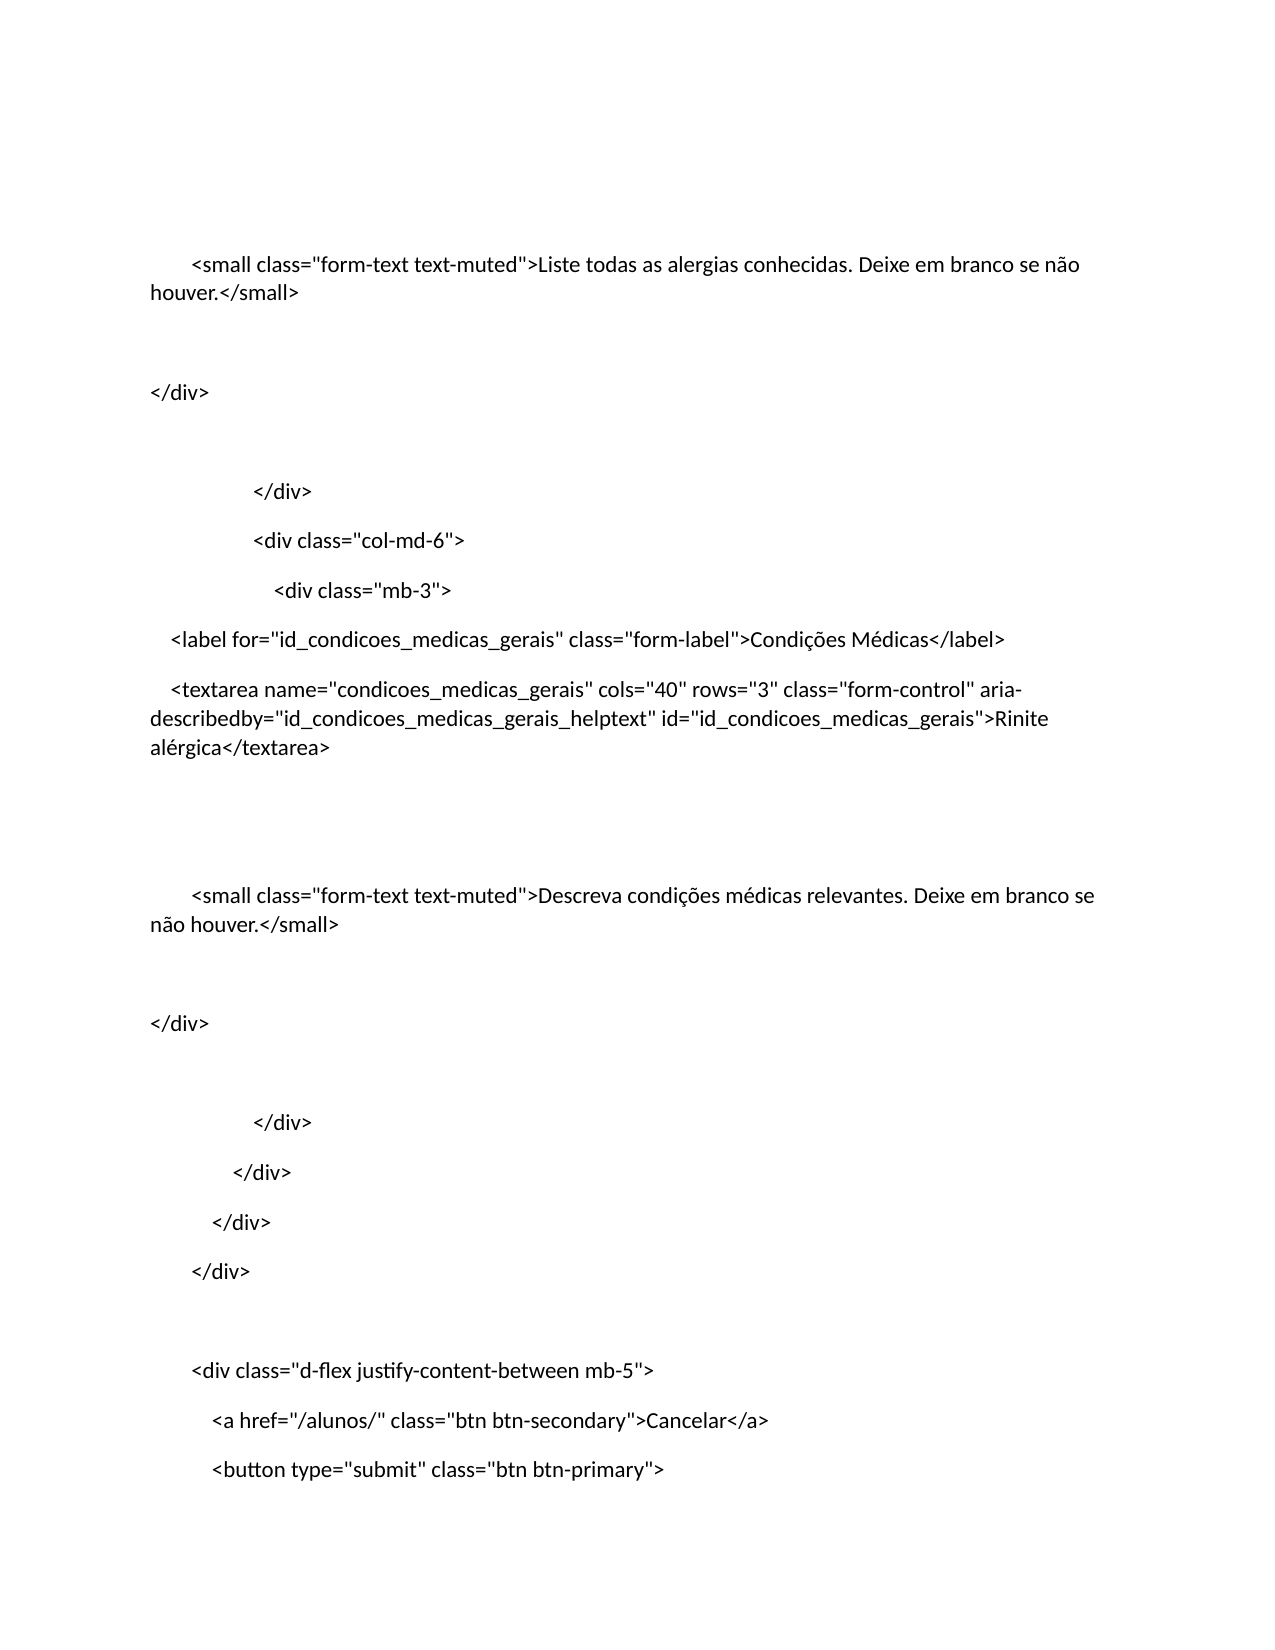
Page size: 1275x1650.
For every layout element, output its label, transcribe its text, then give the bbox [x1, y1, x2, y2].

text <div class="mb-3"> [150, 575, 1125, 604]
text <textarea name="condicoes_medicas_gerais" cols="40" rows="3" class="form-control" aria-describedby="id_condicoes_medicas_gerais_helptext" id="id_condicoes_medicas_gerais">Rinite alérgica</textarea> [150, 674, 1125, 761]
text <small class="form-text text-muted">Descreva condições médicas relevantes. Deixe em branco se não houver.</small> [150, 881, 1125, 938]
text </div> [150, 377, 1125, 406]
text </div> [150, 476, 1125, 505]
text </div> [150, 1157, 1125, 1186]
text <button type="submit" class="btn btn-primary"> [150, 1455, 1125, 1484]
text </div> [150, 1257, 1125, 1285]
text <small class="form-text text-muted">Liste todas as alergias conhecidas. Deixe em branco se não houver.</small> [150, 249, 1125, 307]
text </div> [150, 1207, 1125, 1236]
text <label for="id_condicoes_medicas_gerais" class="form-label">Condições Médicas</label> [150, 625, 1125, 654]
text </div> [150, 1009, 1125, 1037]
text </div> [150, 1108, 1125, 1137]
text <div class="d-flex justify-content-between mb-5"> [150, 1356, 1125, 1384]
text <a href="/alunos/" class="btn btn-secondary">Cancelar</a> [150, 1405, 1125, 1434]
text <div class="col-md-6"> [150, 526, 1125, 554]
